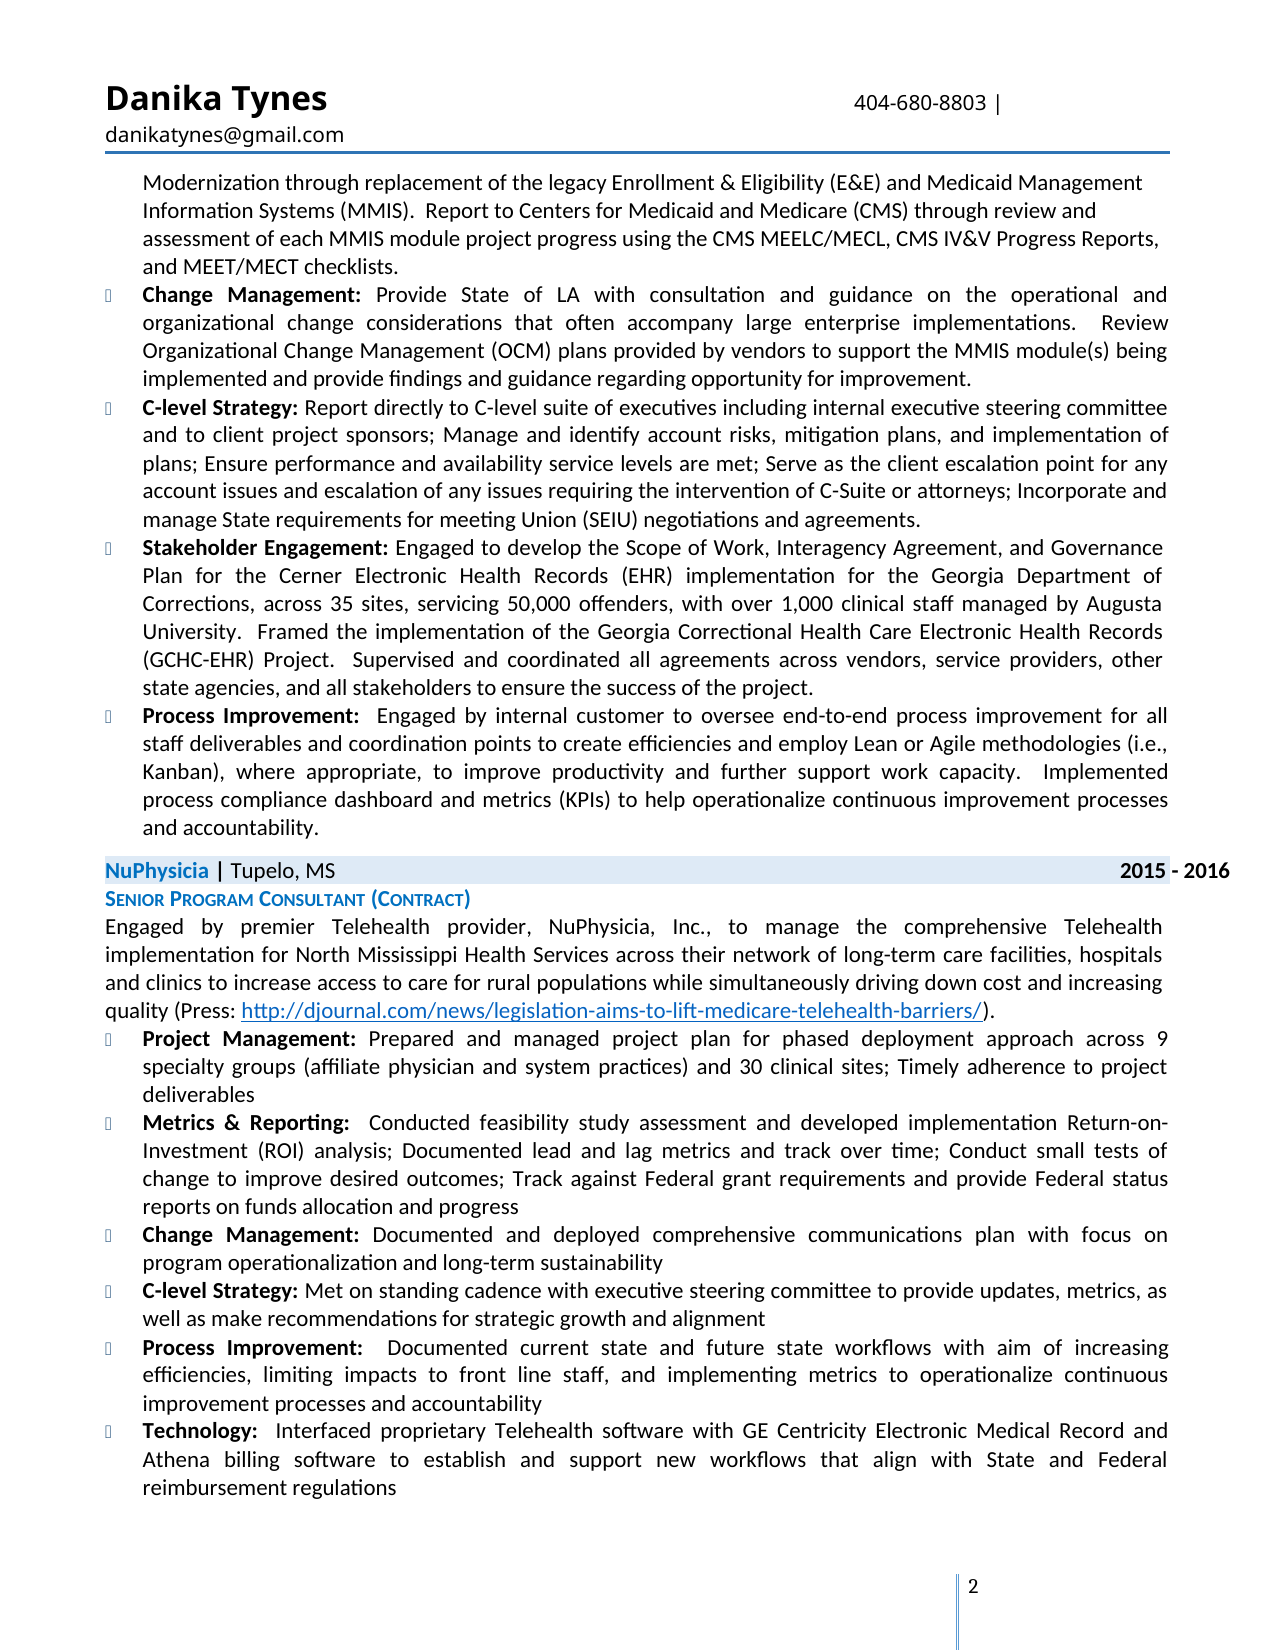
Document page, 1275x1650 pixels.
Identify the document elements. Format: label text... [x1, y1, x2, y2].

list Process Improvement: Documented current state and future state workflows with aim of increasing efficiencies, limiting impacts to front line staff, and implementing metrics to operationalize continuous improvement processes and accountability [105, 1333, 1170, 1417]
list Stakeholder Engagement: Engaged to develop the Scope of Work, Interagency Agreement, and Governance Plan for the Cerner Electronic Health Records (EHR) implementation for the Georgia Department of Corrections, across 35 sites, servicing 50,000 offenders, with over 1,000 clinical staff managed by Augusta University. Framed the implementation of the Georgia Correctional Health Care Electronic Health Records (GCHC-EHR) Project. Supervised and coordinated all agreements across vendors, service providers, other state agencies, and all stakeholders to ensure the success of the project. [105, 533, 1164, 701]
list Process Improvement: Engaged by internal customer to oversee end-to-end process improvement for all staff deliverables and coordination points to create efficiencies and employ Lean or Agile methodologies (i.e., Kanban), where appropriate, to improve productivity and further support work capacity. Implemented process compliance dashboard and metrics (KPIs) to help operationalize continuous improvement processes and accountability. [105, 701, 1170, 841]
list C-level Strategy: Report directly to C-level suite of executives including internal executive steering committee and to client project sponsors; Manage and identify account risks, mitigation plans, and implementation of plans; Ensure performance and availability service levels are met; Serve as the client escalation point for any account issues and escalation of any issues requiring the intervention of C-Suite or attorneys; Incorporate and manage State requirements for meeting Union (SEIU) negotiations and agreements. [105, 393, 1170, 533]
list Project Management: Prepared and managed project plan for phased deployment approach across 9 specialty groups (affiliate physician and system practices) and 30 clinical sites; Timely adherence to project deliverables [105, 1024, 1170, 1108]
text Engaged by premier Telehealth provider, NuPhysicia, Inc., to manage the comprehensive Telehealth implementation for North Mississippi Health Services across their network of long-term care facilities, hospitals and clinics to increase access to care for rural populations while simultaneously driving down cost and increasing quality (Press: http://djournal.com/news/legislation-aims-to-lift-medicare-telehealth-barriers/). [105, 912, 1164, 1024]
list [105, 168, 1170, 281]
text NuPhysicia | Tupelo, MS 2015 - 2016 [105, 856, 1170, 884]
list C-level Strategy: Met on standing cadence with executive steering committee to provide updates, metrics, as well as make recommendations for strategic growth and alignment [105, 1277, 1170, 1333]
text Senior Program Consultant (Contract) [105, 884, 1170, 912]
list Metrics & Reporting: Conducted feasibility study assessment and developed implementation Return-on-Investment (ROI) analysis; Documented lead and lag metrics and track over time; Conduct small tests of change to improve desired outcomes; Track against Federal grant requirements and provide Federal status reports on funds allocation and progress [105, 1108, 1170, 1221]
list Technology: Interfaced proprietary Telehealth software with GE Centricity Electronic Medical Record and Athena billing software to establish and support new workflows that align with State and Federal reimbursement regulations [105, 1417, 1170, 1501]
list Change Management: Provide State of LA with consultation and guidance on the operational and organizational change considerations that often accompany large enterprise implementations. Review Organizational Change Management (OCM) plans provided by vendors to support the MMIS module(s) being implemented and provide findings and guidance regarding opportunity for improvement. [105, 281, 1170, 393]
list Change Management: Documented and deployed comprehensive communications plan with focus on program operationalization and long-term sustainability [105, 1221, 1170, 1277]
